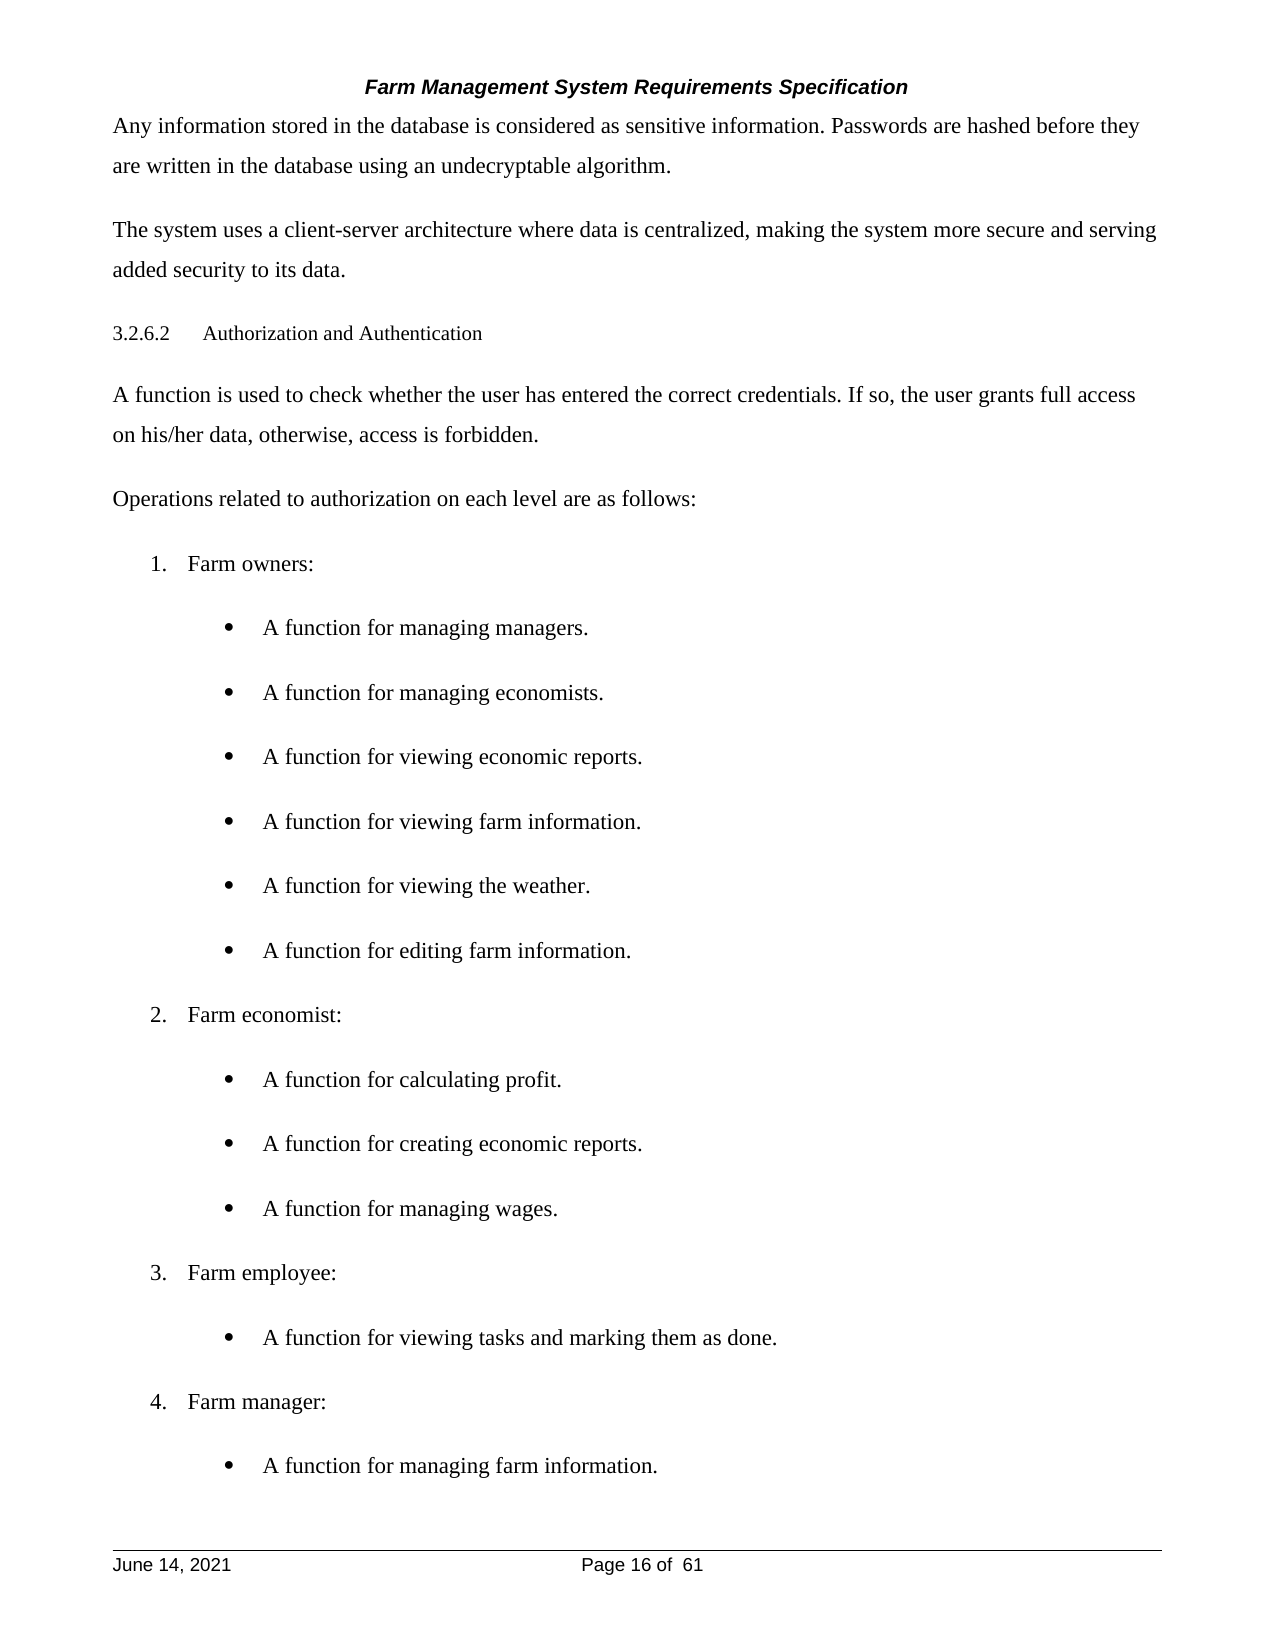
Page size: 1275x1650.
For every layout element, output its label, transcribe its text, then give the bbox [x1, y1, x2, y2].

list A function for viewing farm information. [225, 808, 1162, 834]
list Farm economist: [150, 1001, 1162, 1028]
list A function for viewing economic reports. [225, 743, 1162, 770]
text Operations related to authorization on each level are as follows: [112, 485, 1162, 512]
text Any information stored in the database is considered as sensitive information. Passwords are hashed before they are written in the database using an undecryptable algorithm. [112, 112, 1162, 178]
list Farm manager: [150, 1388, 1162, 1414]
list A function for managing economists. [225, 679, 1162, 705]
text A function is used to check whether the user has entered the correct credentials. If so, the user grants full access on his/her data, otherwise, access is forbidden. [112, 381, 1162, 447]
text The system uses a client-server architecture where data is centralized, making the system more secure and serving added security to its data. [112, 216, 1162, 282]
subtitle Authorization and Authentication [112, 320, 1162, 344]
list A function for calculating profit. [225, 1066, 1162, 1092]
list Farm employee: [150, 1259, 1162, 1286]
list A function for managing wages. [225, 1195, 1162, 1221]
list A function for creating economic reports. [225, 1130, 1162, 1157]
list A function for editing farm information. [225, 937, 1162, 963]
list A function for managing managers. [225, 614, 1162, 641]
list A function for managing farm information. [225, 1453, 1162, 1479]
list A function for viewing tasks and marking them as done. [225, 1324, 1162, 1350]
list Farm owners: [150, 550, 1162, 576]
list A function for viewing the weather. [225, 872, 1162, 899]
